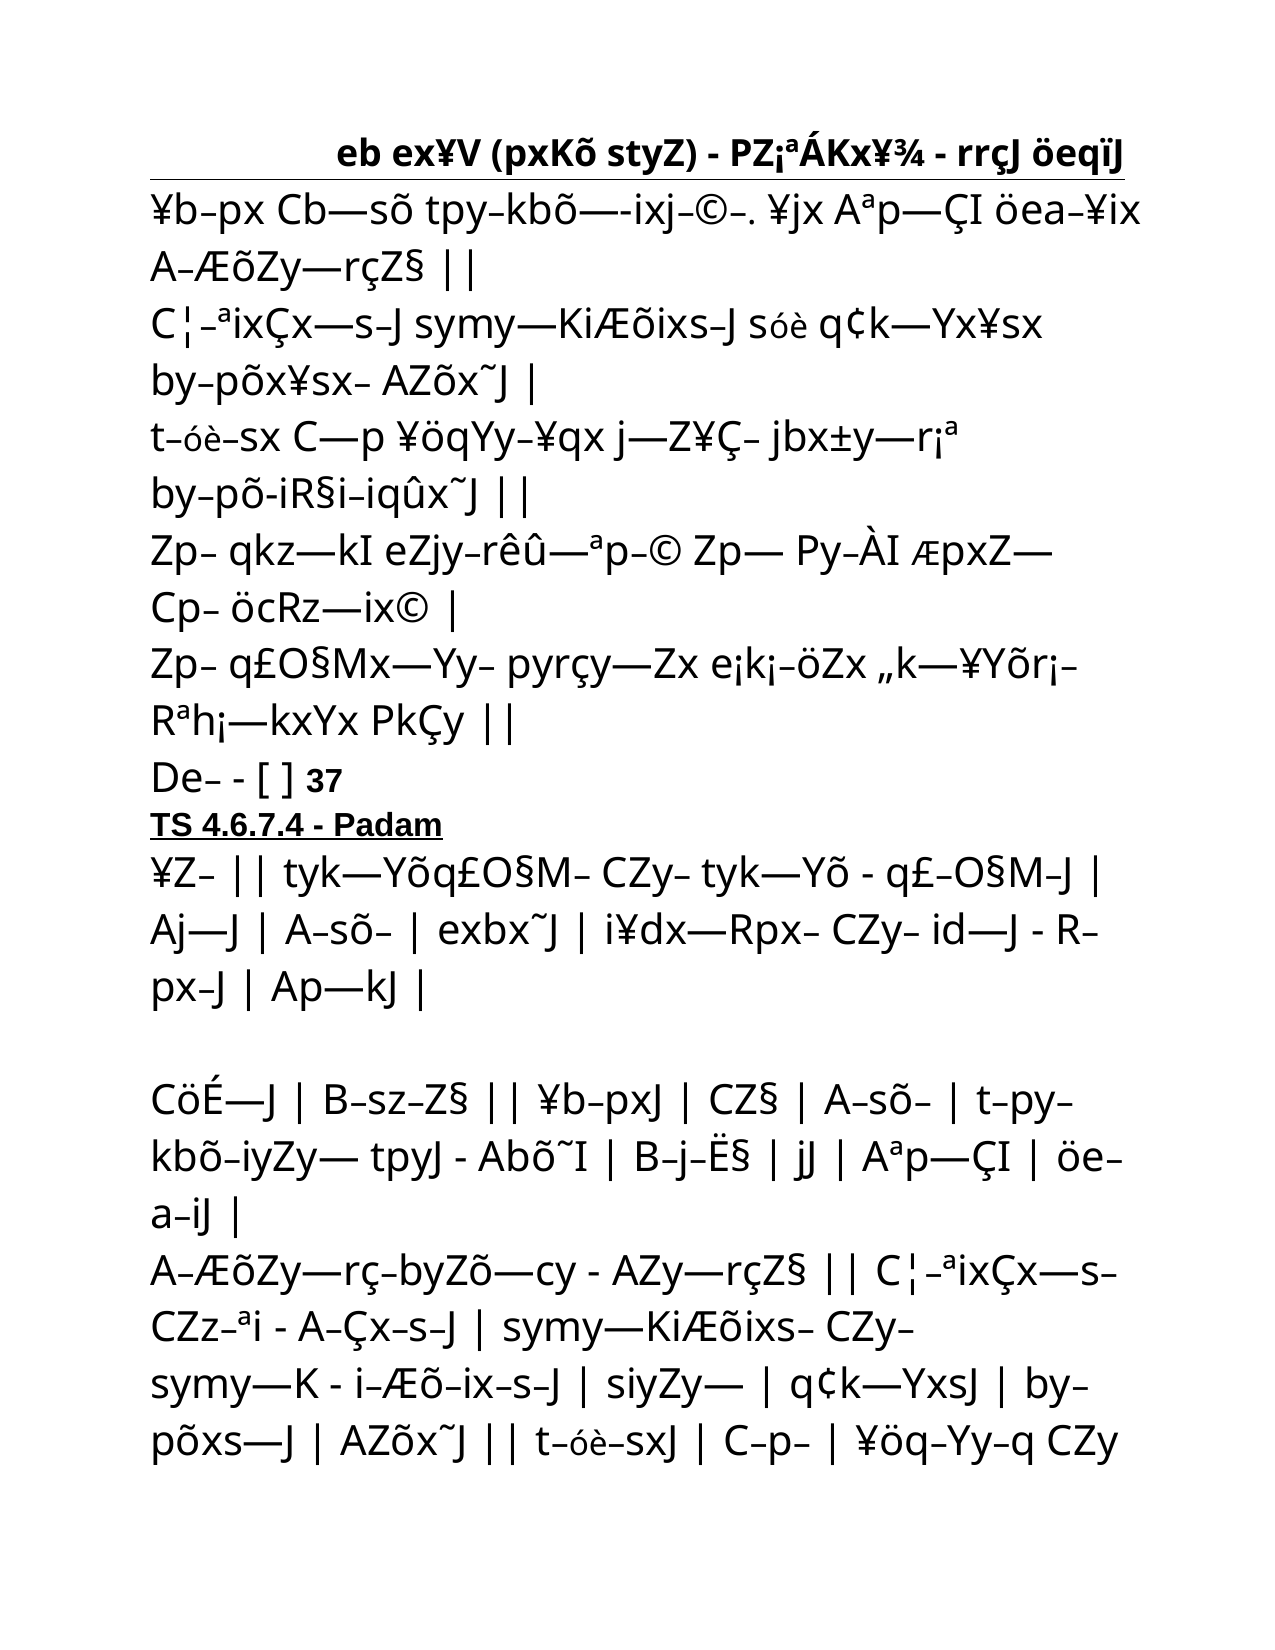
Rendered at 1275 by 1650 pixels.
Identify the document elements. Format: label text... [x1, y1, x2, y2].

text CZz–ªi - A–Çx–s–J | symy—KiÆõixs– CZy– [150, 1297, 1125, 1354]
text by–põx¥sx– AZõx˜J | [150, 351, 1154, 407]
text t–óè–sx C—p ¥öqYy–¥qx j—Z¥Ç– jbx±y—r¡ª [150, 407, 1125, 464]
text ¥b–px Cb—sõ tpy–kbõ—-ixj–©–. ¥jx Aªp—ÇI öea–¥ix [150, 180, 1154, 237]
text De– - [ ] 37 [150, 748, 1125, 805]
text TS 4.6.7.4 - Padam [150, 805, 1125, 843]
text A–ÆõZy—rç–byZõ—cy - AZy—rçZ§ || C¦–ªixÇx—s– [150, 1241, 1125, 1297]
text C¦–ªixÇx—s–J symy—KiÆõixs–J sóè q¢k—Yx¥sx [150, 294, 1154, 351]
text ¥Z– || tyk—Yõq£O§M– CZy– tyk—Yõ - q£–O§M–J | Aj—J | A–sõ– | exbx˜J | i¥dx—Rpx– CZy– id—J - R–px–J | Ap—kJ | [150, 843, 1125, 1013]
text by–põ-iR§i–iqûx˜J || [150, 464, 1125, 521]
text CöÉ—J | B–sz–Z§ || ¥b–pxJ | CZ§ | A–sõ– | t–py–kbõ–iyZy— tpyJ - Abõ˜I | B–j–Ë§ | jJ | Aªp—ÇI | öe–a–iJ | [150, 1070, 1125, 1241]
text Rªh¡—kxYx PkÇy || [150, 691, 1125, 748]
text Zp– qkz—kI eZjy–rêû—ªp–© Zp— Py–ÀI ÆpxZ— Cp– öcRz—ix© | [150, 521, 1125, 634]
text Zp– q£O§Mx—Yy– pyrçy—Zx e¡k¡–öZx „k—¥Yõr¡– [150, 634, 1125, 691]
text A–ÆõZy—rçZ§ || [150, 237, 1154, 294]
